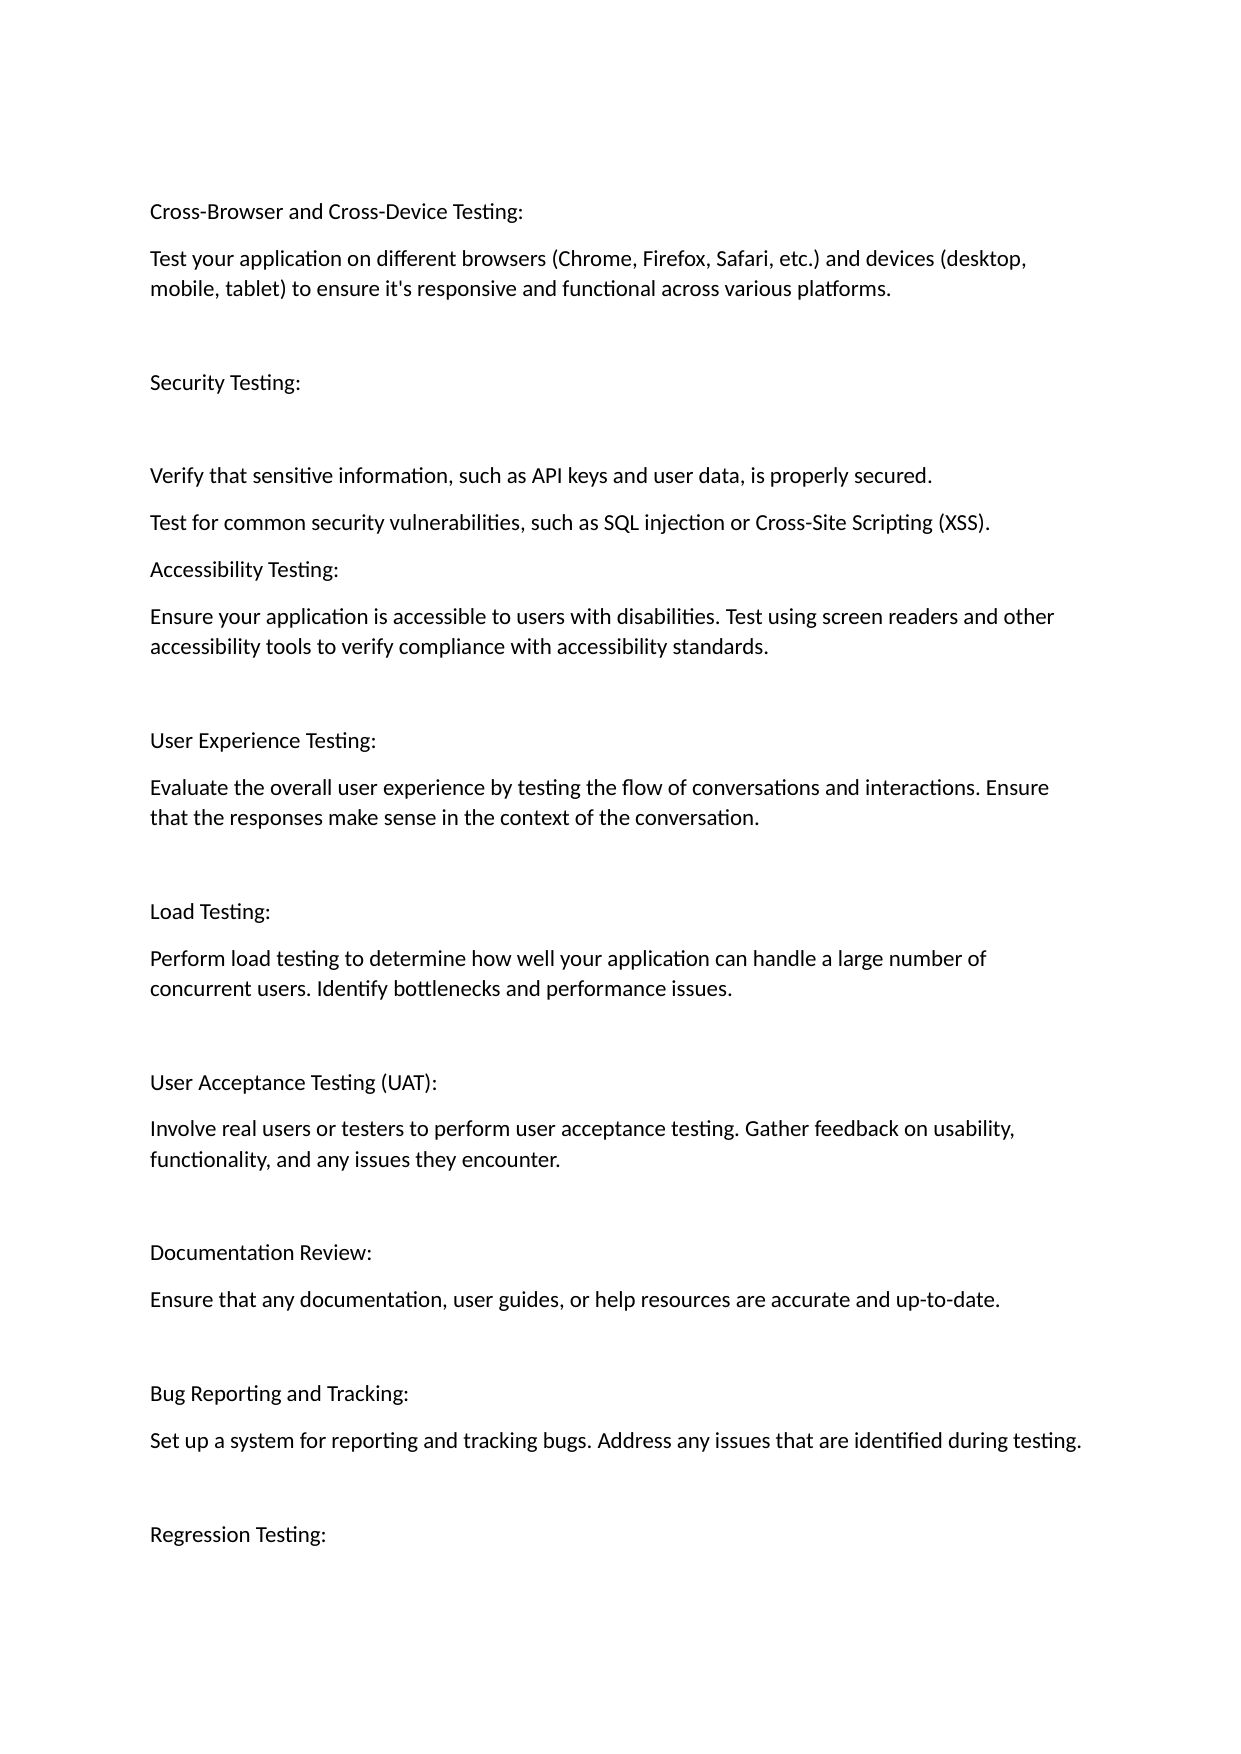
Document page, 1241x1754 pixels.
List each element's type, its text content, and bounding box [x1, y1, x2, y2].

text Verify that sensitive information, such as API keys and user data, is properly secured. [150, 461, 1090, 489]
text Security Testing: [150, 368, 1090, 396]
text User Experience Testing: [150, 726, 1090, 754]
text Evaluate the overall user experience by testing the flow of conversations and interactions. Ensure that the responses make sense in the context of the conversation. [150, 773, 1090, 831]
text Documentation Review: [150, 1238, 1090, 1267]
text Perform load testing to determine how well your application can handle a large number of concurrent users. Identify bottlenecks and performance issues. [150, 944, 1090, 1002]
text Ensure your application is accessible to users with disabilities. Test using screen readers and other accessibility tools to verify compliance with accessibility standards. [150, 602, 1090, 660]
text Load Testing: [150, 897, 1090, 925]
text Accessibility Testing: [150, 555, 1090, 583]
text Ensure that any documentation, user guides, or help resources are accurate and up-to-date. [150, 1285, 1090, 1313]
text Test for common security vulnerabilities, such as SQL injection or Cross-Site Scripting (XSS). [150, 508, 1090, 536]
text Set up a system for reporting and tracking bugs. Address any issues that are identified during testing. [150, 1426, 1090, 1454]
text Regression Testing: [150, 1520, 1090, 1548]
text Test your application on different browsers (Chrome, Firefox, Safari, etc.) and devices (desktop, mobile, tablet) to ensure it's responsive and functional across various platforms. [150, 244, 1090, 302]
text Bug Reporting and Tracking: [150, 1379, 1090, 1407]
text Cross-Browser and Cross-Device Testing: [150, 197, 1090, 225]
text Involve real users or testers to perform user acceptance testing. Gather feedback on usability, functionality, and any issues they encounter. [150, 1114, 1090, 1173]
text User Acceptance Testing (UAT): [150, 1068, 1090, 1096]
